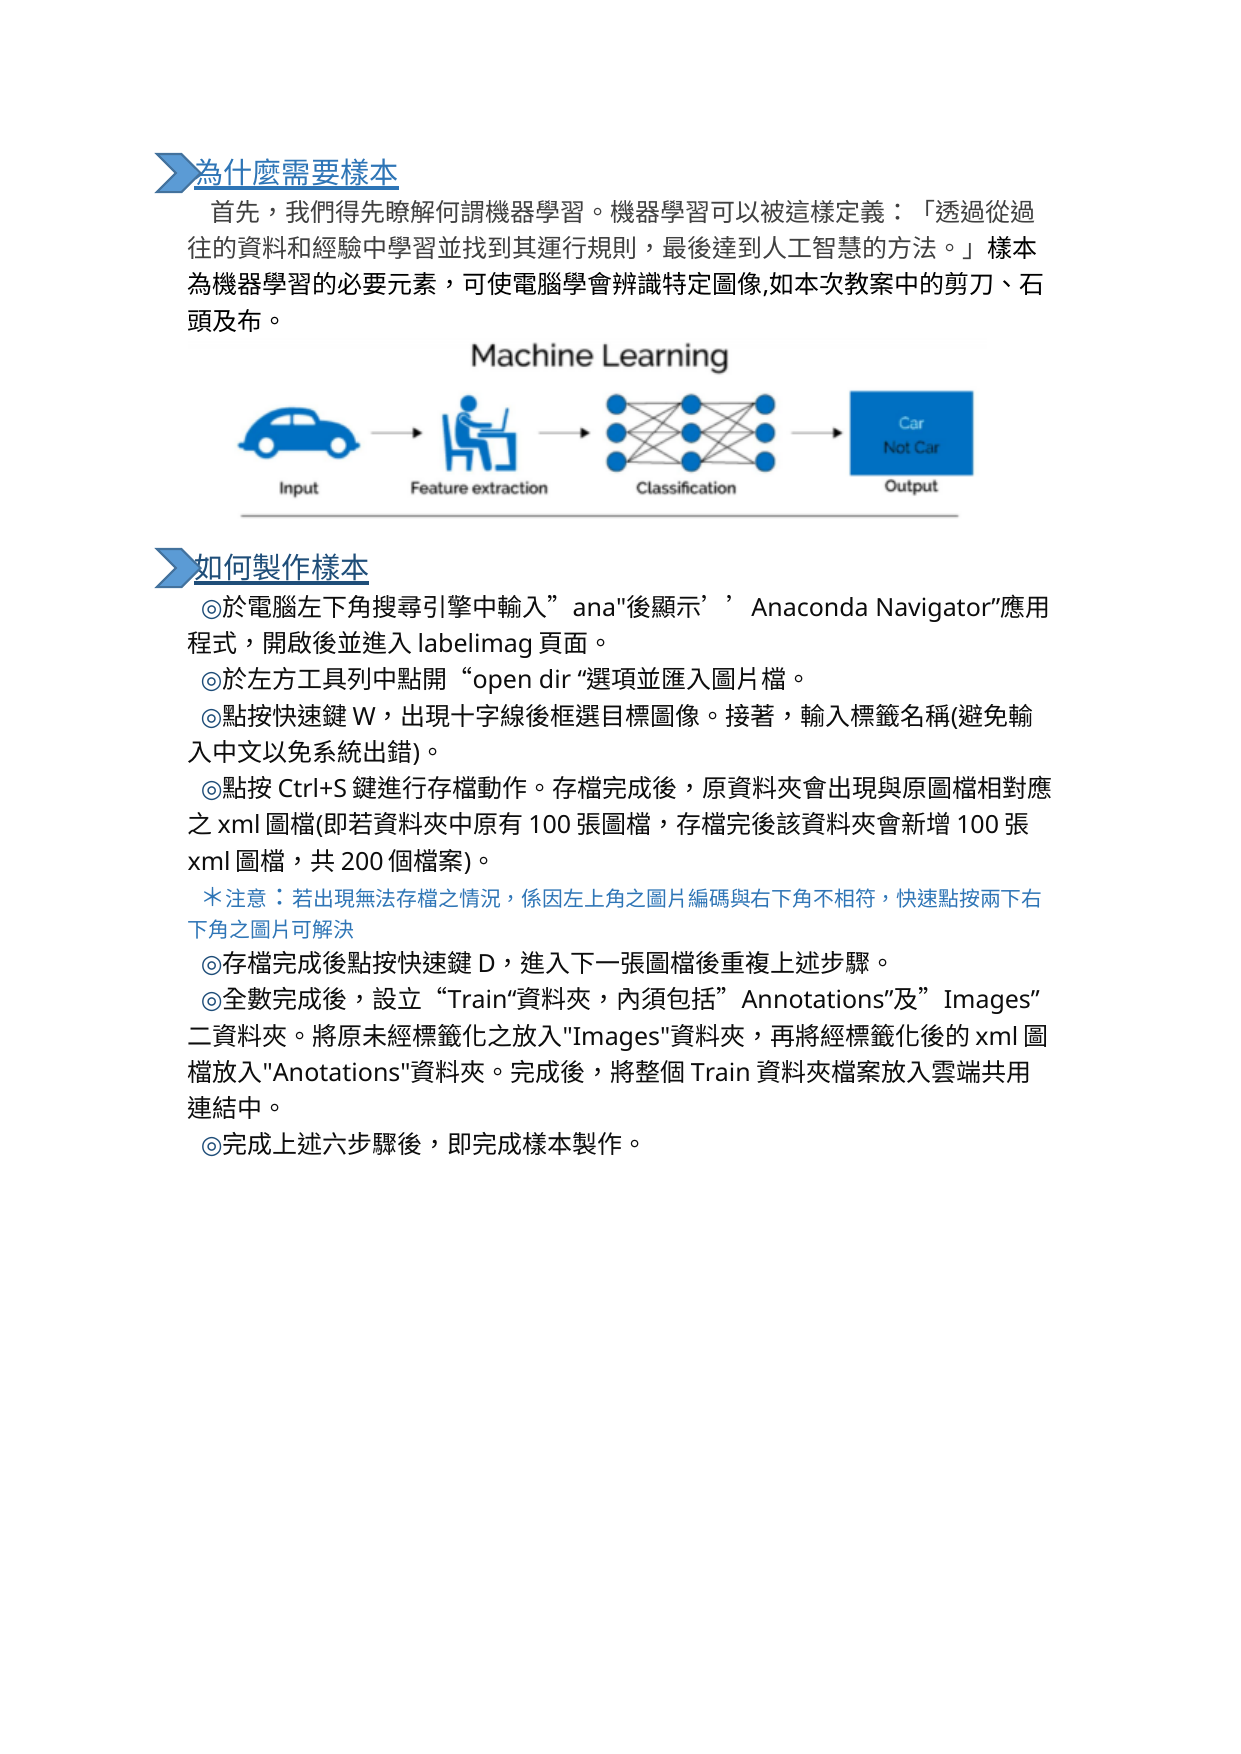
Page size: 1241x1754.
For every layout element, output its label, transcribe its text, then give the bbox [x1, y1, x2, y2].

text ＊注意：若出現無法存檔之情況，係因左上角之圖片編碼與右下角不相符，快速點按兩下右下角之圖片可解決 [187, 877, 1053, 944]
text ◎於電腦左下角搜尋引擎中輸入”ana"後顯示’’Anaconda Navigator”應用程式，開啟後並進入labelimag頁面。 [187, 587, 1053, 660]
text ◎存檔完成後點按快速鍵D，進入下一張圖檔後重複上述步驟。 [187, 944, 1053, 980]
text ◎點按快速鍵W，出現十字線後框選目標圖像。接著，輸入標籤名稱(避免輸入中文以免系統出錯)。 [187, 696, 1053, 768]
text 為什麼需要樣本 [187, 150, 1053, 192]
picture [187, 337, 987, 520]
text ◎全數完成後，設立“Train“資料夾，內須包括”Annotations”及”Images”二資料夾。將原未經標籤化之放入"Images"資料夾，再將經標籤化後的xml圖檔放入"Anotations"資料夾。完成後，將整個Train資料夾檔案放入雲端共用連結中。 [187, 980, 1053, 1125]
text ◎點按Ctrl+S鍵進行存檔動作。存檔完成後，原資料夾會出現與原圖檔相對應之xml圖檔(即若資料夾中原有100張圖檔，存檔完後該資料夾會新增100張xml圖檔，共200個檔案)。 [187, 768, 1053, 877]
text ◎於左方工具列中點開“open dir “選項並匯入圖片檔。 [187, 660, 1053, 696]
text 如何製作樣本 [187, 545, 1053, 587]
text ◎完成上述六步驟後，即完成樣本製作。 [187, 1125, 1053, 1161]
text 首先，我們得先瞭解何謂機器學習。機器學習可以被這樣定義：「透過從過往的資料和經驗中學習並找到其運行規則，最後達到人工智慧的方法。」樣本為機器學習的必要元素，可使電腦學會辨識特定圖像,如本次教案中的剪刀、石頭及布。 [187, 192, 1053, 337]
